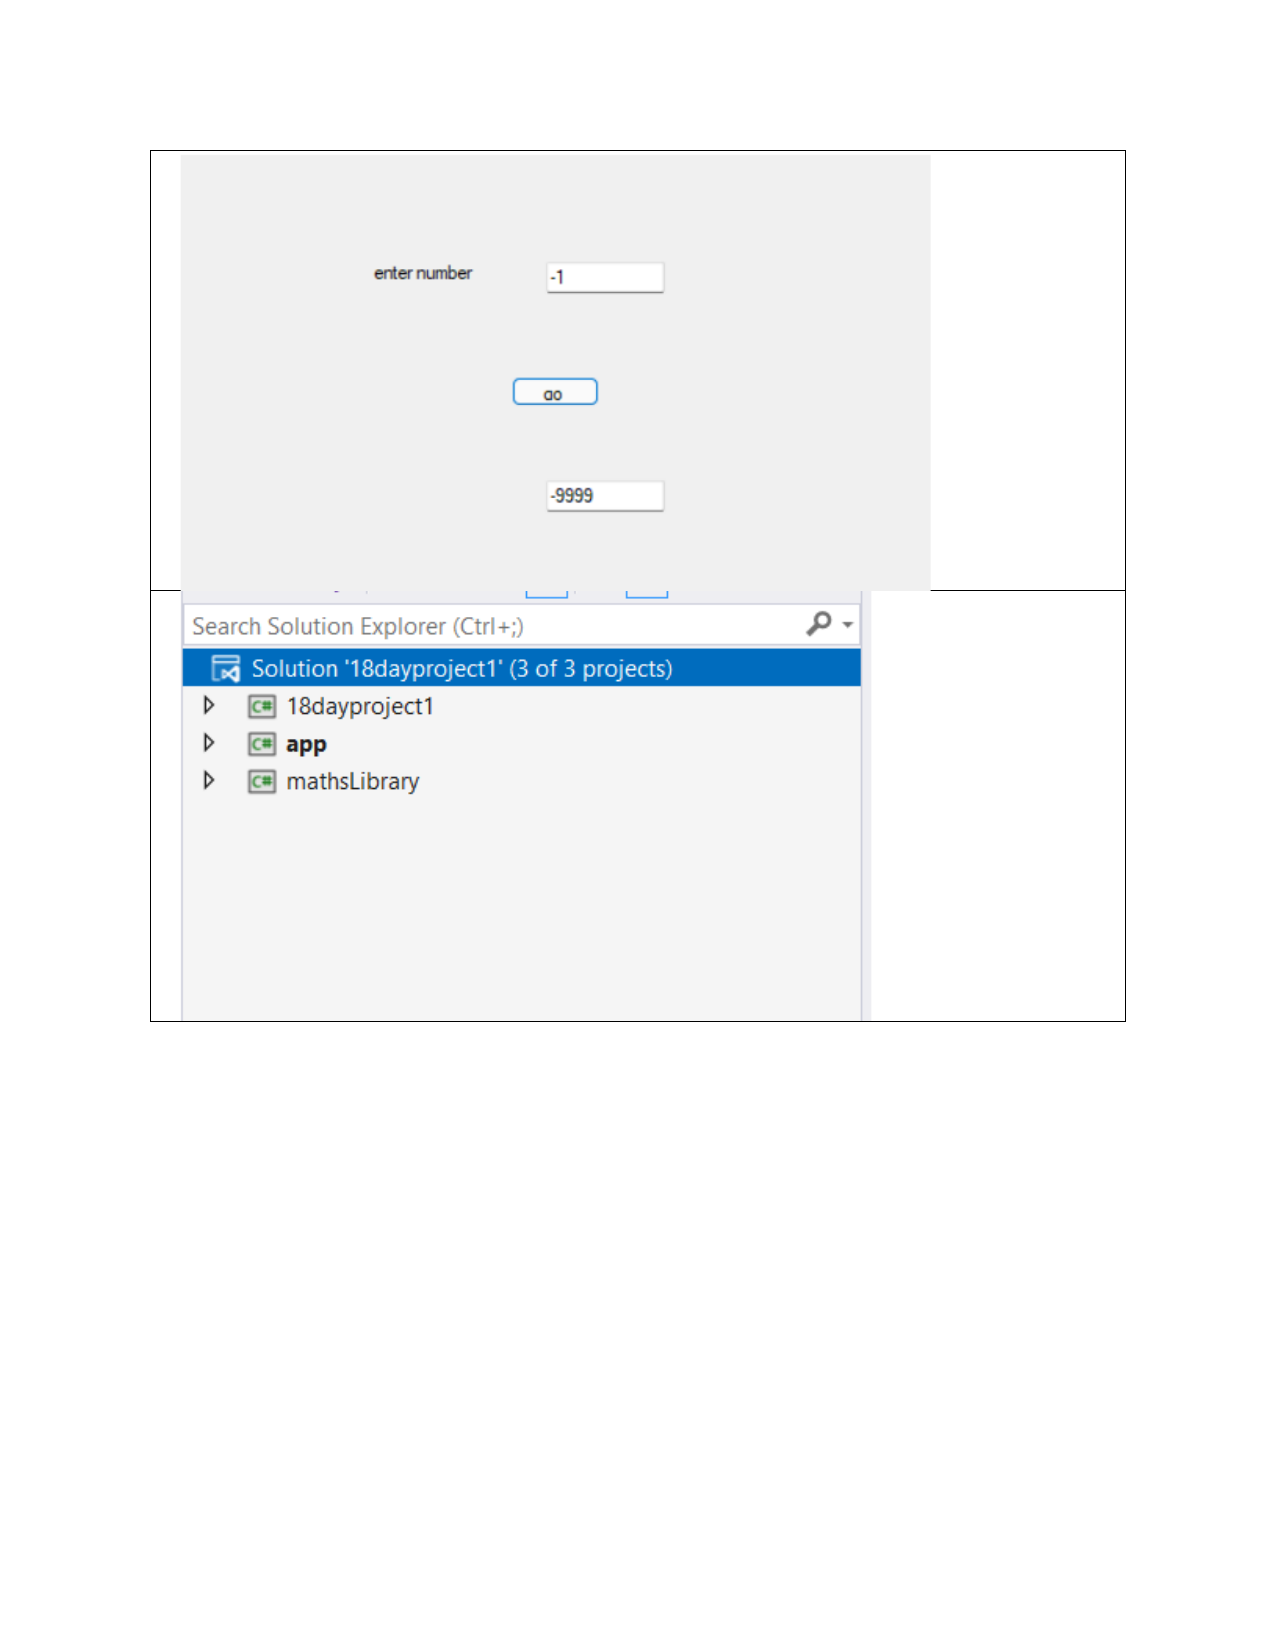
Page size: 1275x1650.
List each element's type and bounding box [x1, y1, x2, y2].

table_cell [872, 591, 1125, 1021]
table_cell [931, 151, 1125, 590]
table_cell [151, 151, 180, 590]
table_cell [151, 591, 180, 1021]
